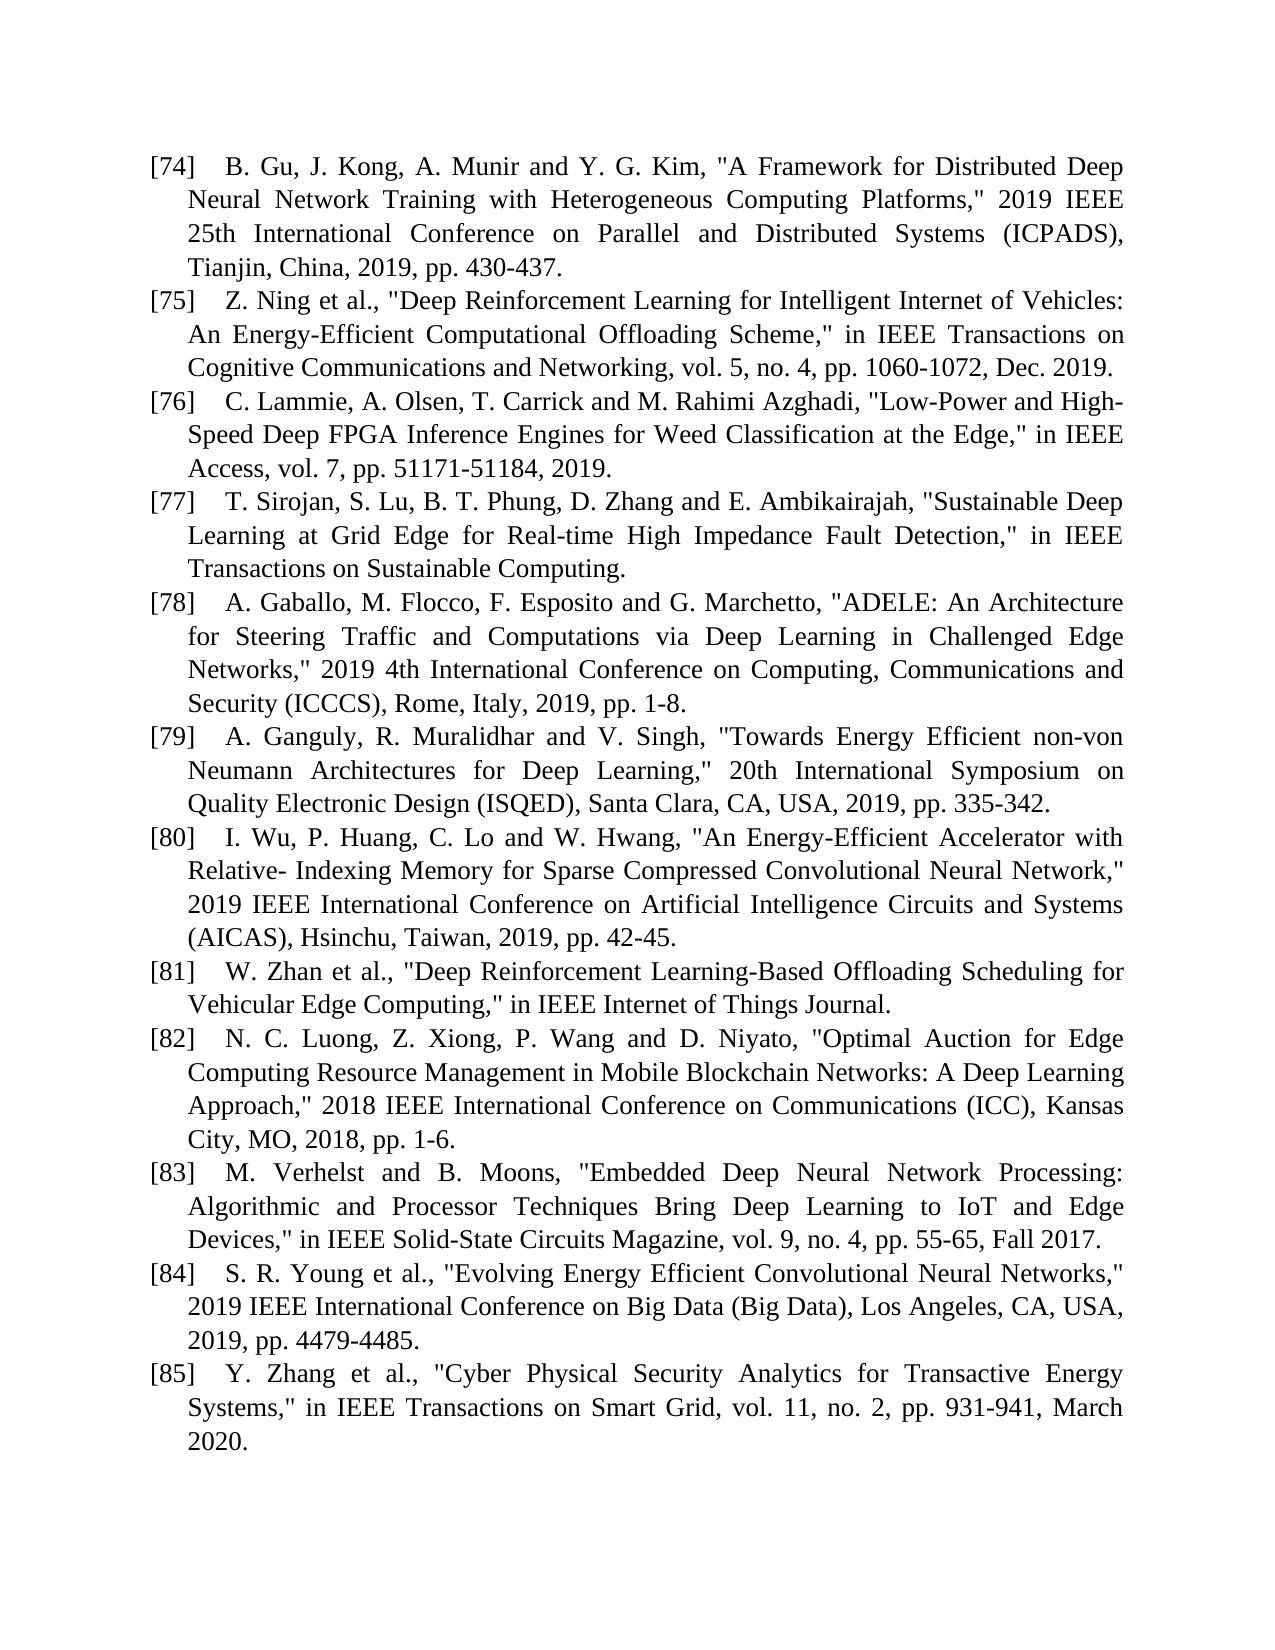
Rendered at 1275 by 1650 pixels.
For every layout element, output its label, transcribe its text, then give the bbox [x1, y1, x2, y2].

list M. Verhelst and B. Moons, "Embedded Deep Neural Network Processing: Algorithmic and Processor Techniques Bring Deep Learning to IoT and Edge Devices," in IEEE Solid-State Circuits Magazine, vol. 9, no. 4, pp. 55-65, Fall 2017. [150, 1156, 1125, 1254]
list Y. Zhang et al., "Cyber Physical Security Analytics for Transactive Energy Systems," in IEEE Transactions on Smart Grid, vol. 11, no. 2, pp. 931-941, March 2020. [150, 1357, 1125, 1456]
list T. Sirojan, S. Lu, B. T. Phung, D. Zhang and E. Ambikairajah, "Sustainable Deep Learning at Grid Edge for Real-time High Impedance Fault Detection," in IEEE Transactions on Sustainable Computing. [150, 485, 1125, 584]
list W. Zhan et al., "Deep Reinforcement Learning-Based Offloading Scheduling for Vehicular Edge Computing," in IEEE Internet of Things Journal. [150, 955, 1125, 1020]
list A. Ganguly, R. Muralidhar and V. Singh, "Towards Energy Efficient non-von Neumann Architectures for Deep Learning," 20th International Symposium on Quality Electronic Design (ISQED), Santa Clara, CA, USA, 2019, pp. 335-342. [150, 720, 1125, 818]
list C. Lammie, A. Olsen, T. Carrick and M. Rahimi Azghadi, "Low-Power and High-Speed Deep FPGA Inference Engines for Weed Classification at the Edge," in IEEE Access, vol. 7, pp. 51171-51184, 2019. [150, 385, 1125, 483]
list B. Gu, J. Kong, A. Munir and Y. G. Kim, "A Framework for Distributed Deep Neural Network Training with Heterogeneous Computing Platforms," 2019 IEEE 25th International Conference on Parallel and Distributed Systems (ICPADS), Tianjin, China, 2019, pp. 430-437. [150, 150, 1125, 282]
list N. C. Luong, Z. Xiong, P. Wang and D. Niyato, "Optimal Auction for Edge Computing Resource Management in Mobile Blockchain Networks: A Deep Learning Approach," 2018 IEEE International Conference on Communications (ICC), Kansas City, MO, 2018, pp. 1-6. [150, 1022, 1125, 1154]
list A. Gaballo, M. Flocco, F. Esposito and G. Marchetto, "ADELE: An Architecture for Steering Traffic and Computations via Deep Learning in Challenged Edge Networks," 2019 4th International Conference on Computing, Communications and Security (ICCCS), Rome, Italy, 2019, pp. 1-8. [150, 586, 1125, 718]
list S. R. Young et al., "Evolving Energy Efficient Convolutional Neural Networks," 2019 IEEE International Conference on Big Data (Big Data), Los Angeles, CA, USA, 2019, pp. 4479-4485. [150, 1257, 1125, 1355]
list Z. Ning et al., "Deep Reinforcement Learning for Intelligent Internet of Vehicles: An Energy-Efficient Computational Offloading Scheme," in IEEE Transactions on Cognitive Communications and Networking, vol. 5, no. 4, pp. 1060-1072, Dec. 2019. [150, 284, 1125, 382]
list I. Wu, P. Huang, C. Lo and W. Hwang, "An Energy-Efficient Accelerator with Relative- Indexing Memory for Sparse Compressed Convolutional Neural Network," 2019 IEEE International Conference on Artificial Intelligence Circuits and Systems (AICAS), Hsinchu, Taiwan, 2019, pp. 42-45. [150, 821, 1125, 953]
